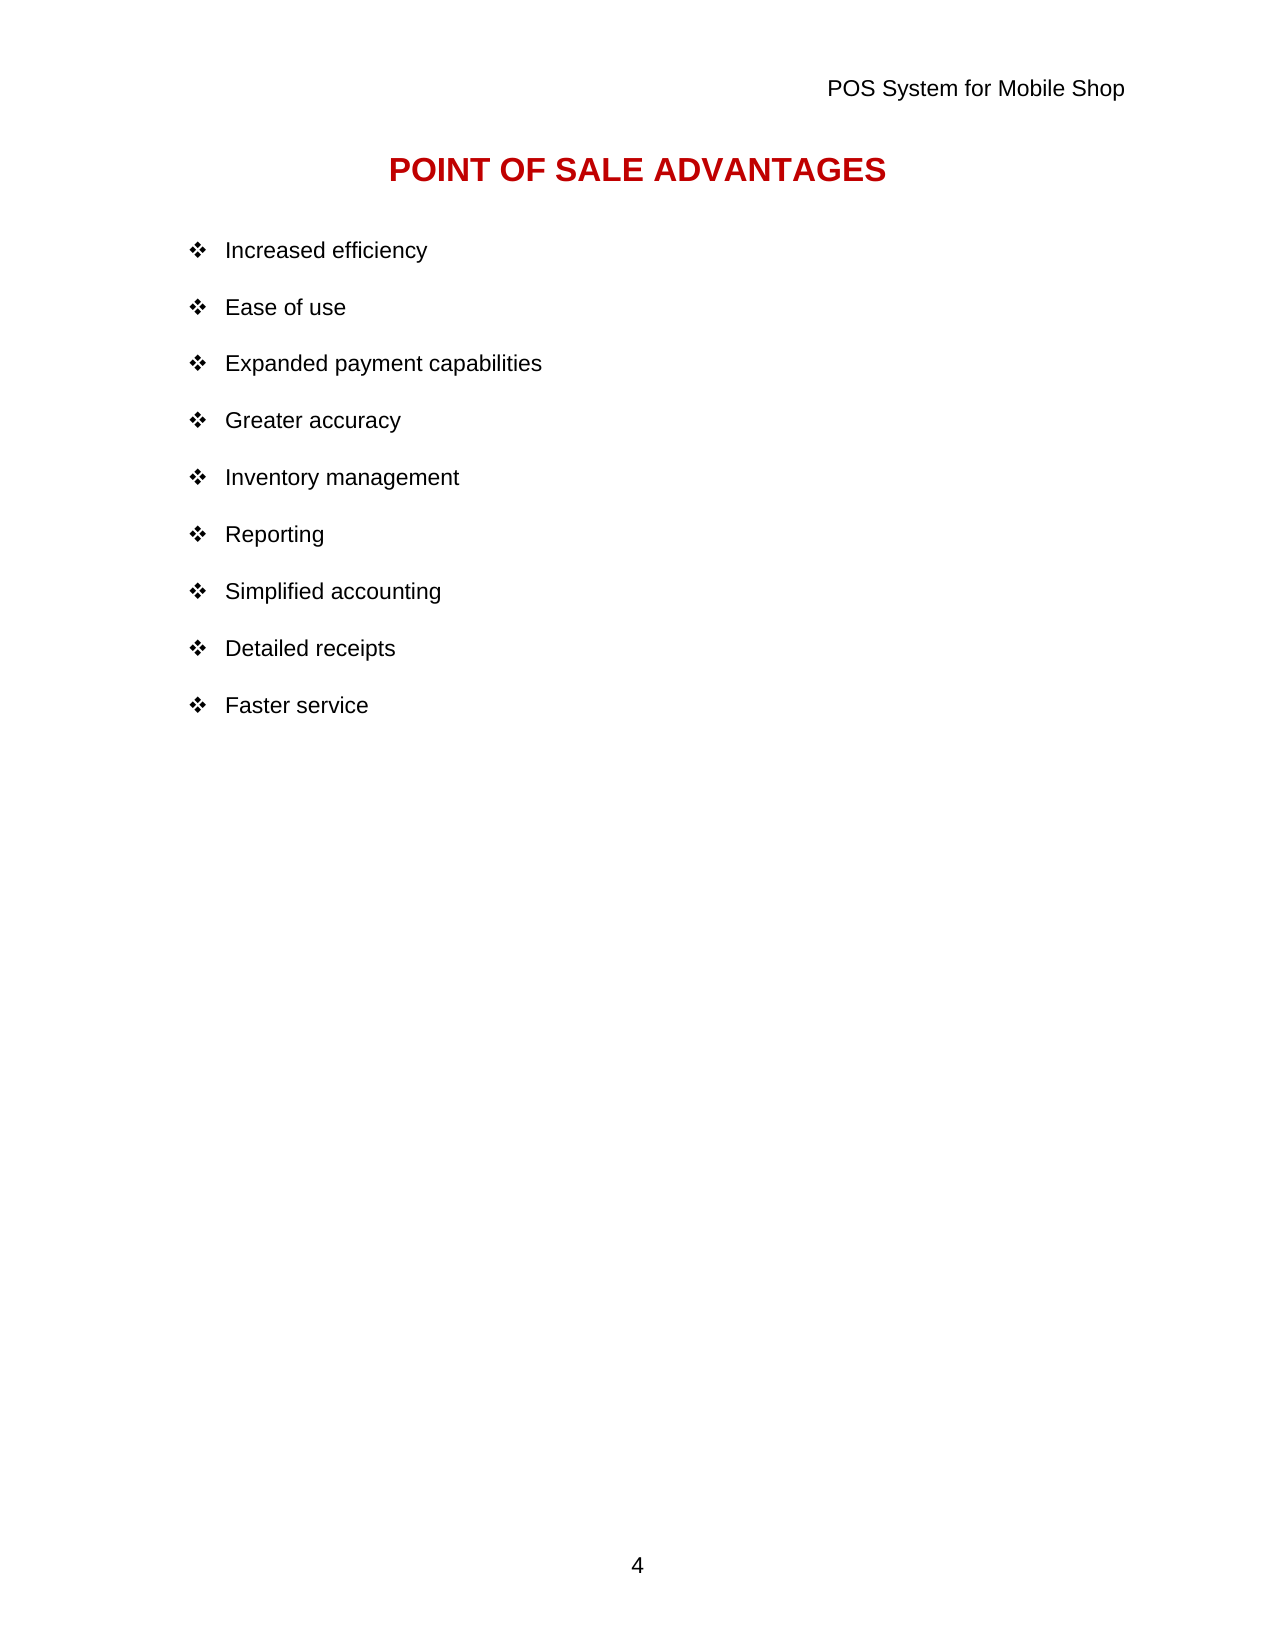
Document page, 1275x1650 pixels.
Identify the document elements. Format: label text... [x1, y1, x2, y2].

list Simplified accounting [187, 578, 1125, 604]
list Increased efficiency [187, 237, 1125, 263]
list Expanded payment capabilities [187, 350, 1125, 377]
list Reporting [187, 521, 1125, 547]
list Ease of use [187, 293, 1125, 320]
list Detailed receipts [187, 635, 1125, 661]
list Inventory management [187, 464, 1125, 490]
subtitle POINT OF SALE ADVANTAGES [150, 150, 1125, 188]
list Faster service [187, 692, 1125, 718]
list Greater accuracy [187, 407, 1125, 433]
